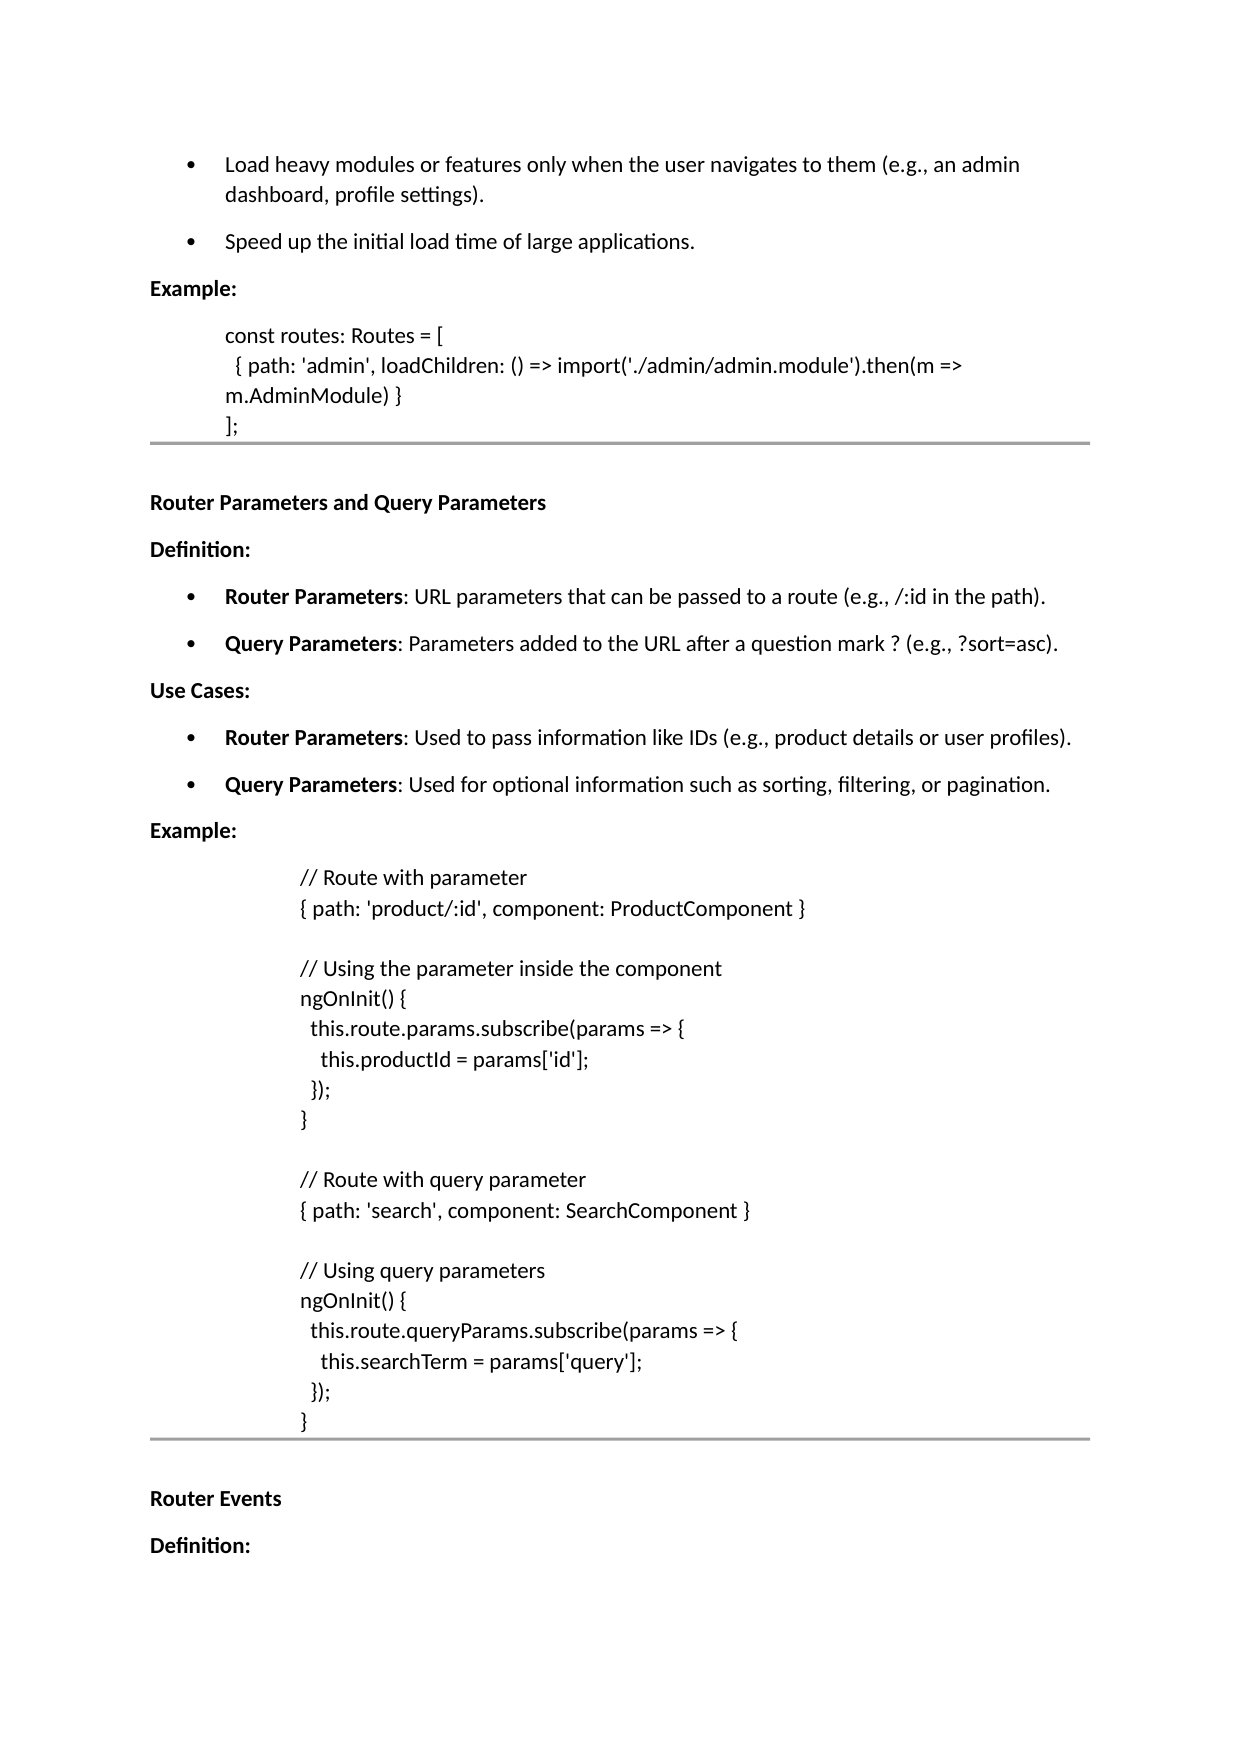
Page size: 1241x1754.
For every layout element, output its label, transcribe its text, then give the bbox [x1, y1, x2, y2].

text ngOnInit() { [300, 1286, 1090, 1314]
list Speed up the initial load time of large applications. [187, 227, 1090, 255]
text } [300, 1407, 1090, 1435]
text Definition: [150, 535, 1090, 563]
text // Using query parameters [300, 1256, 1090, 1284]
text this.searchTerm = params['query']; [300, 1347, 1090, 1375]
text Example: [150, 817, 1090, 845]
text this.route.params.subscribe(params => { [300, 1014, 1090, 1043]
list Router Parameters: Used to pass information like IDs (e.g., product details or user profiles). [187, 723, 1090, 751]
text Example: [150, 274, 1090, 302]
text this.route.queryParams.subscribe(params => { [300, 1317, 1090, 1345]
text Definition: [150, 1531, 1090, 1559]
text this.productId = params['id']; [300, 1045, 1090, 1073]
text ]; [225, 411, 1090, 439]
text Router Parameters and Query Parameters [150, 488, 1090, 517]
text }); [300, 1075, 1090, 1103]
text { path: 'search', component: SearchComponent } [300, 1196, 1090, 1224]
text ngOnInit() { [300, 984, 1090, 1012]
text { path: 'admin', loadChildren: () => import('./admin/admin.module').then(m => m.AdminModule) } [225, 351, 1090, 409]
text }); [300, 1377, 1090, 1405]
text Use Cases: [150, 676, 1090, 704]
text Router Events [150, 1484, 1090, 1512]
list Query Parameters: Parameters added to the URL after a question mark ? (e.g., ?sort=asc). [187, 629, 1090, 657]
text { path: 'product/:id', component: ProductComponent } [300, 894, 1090, 922]
text // Route with query parameter [300, 1166, 1090, 1194]
list Query Parameters: Used for optional information such as sorting, filtering, or pagination. [187, 770, 1090, 798]
text // Using the parameter inside the component [300, 954, 1090, 982]
text // Route with parameter [300, 863, 1090, 892]
text const routes: Routes = [ [225, 321, 1090, 349]
text } [300, 1105, 1090, 1133]
list Load heavy modules or features only when the user navigates to them (e.g., an admin dashboard, profile settings). [187, 150, 1090, 208]
list Router Parameters: URL parameters that can be passed to a route (e.g., /:id in the path). [187, 582, 1090, 610]
